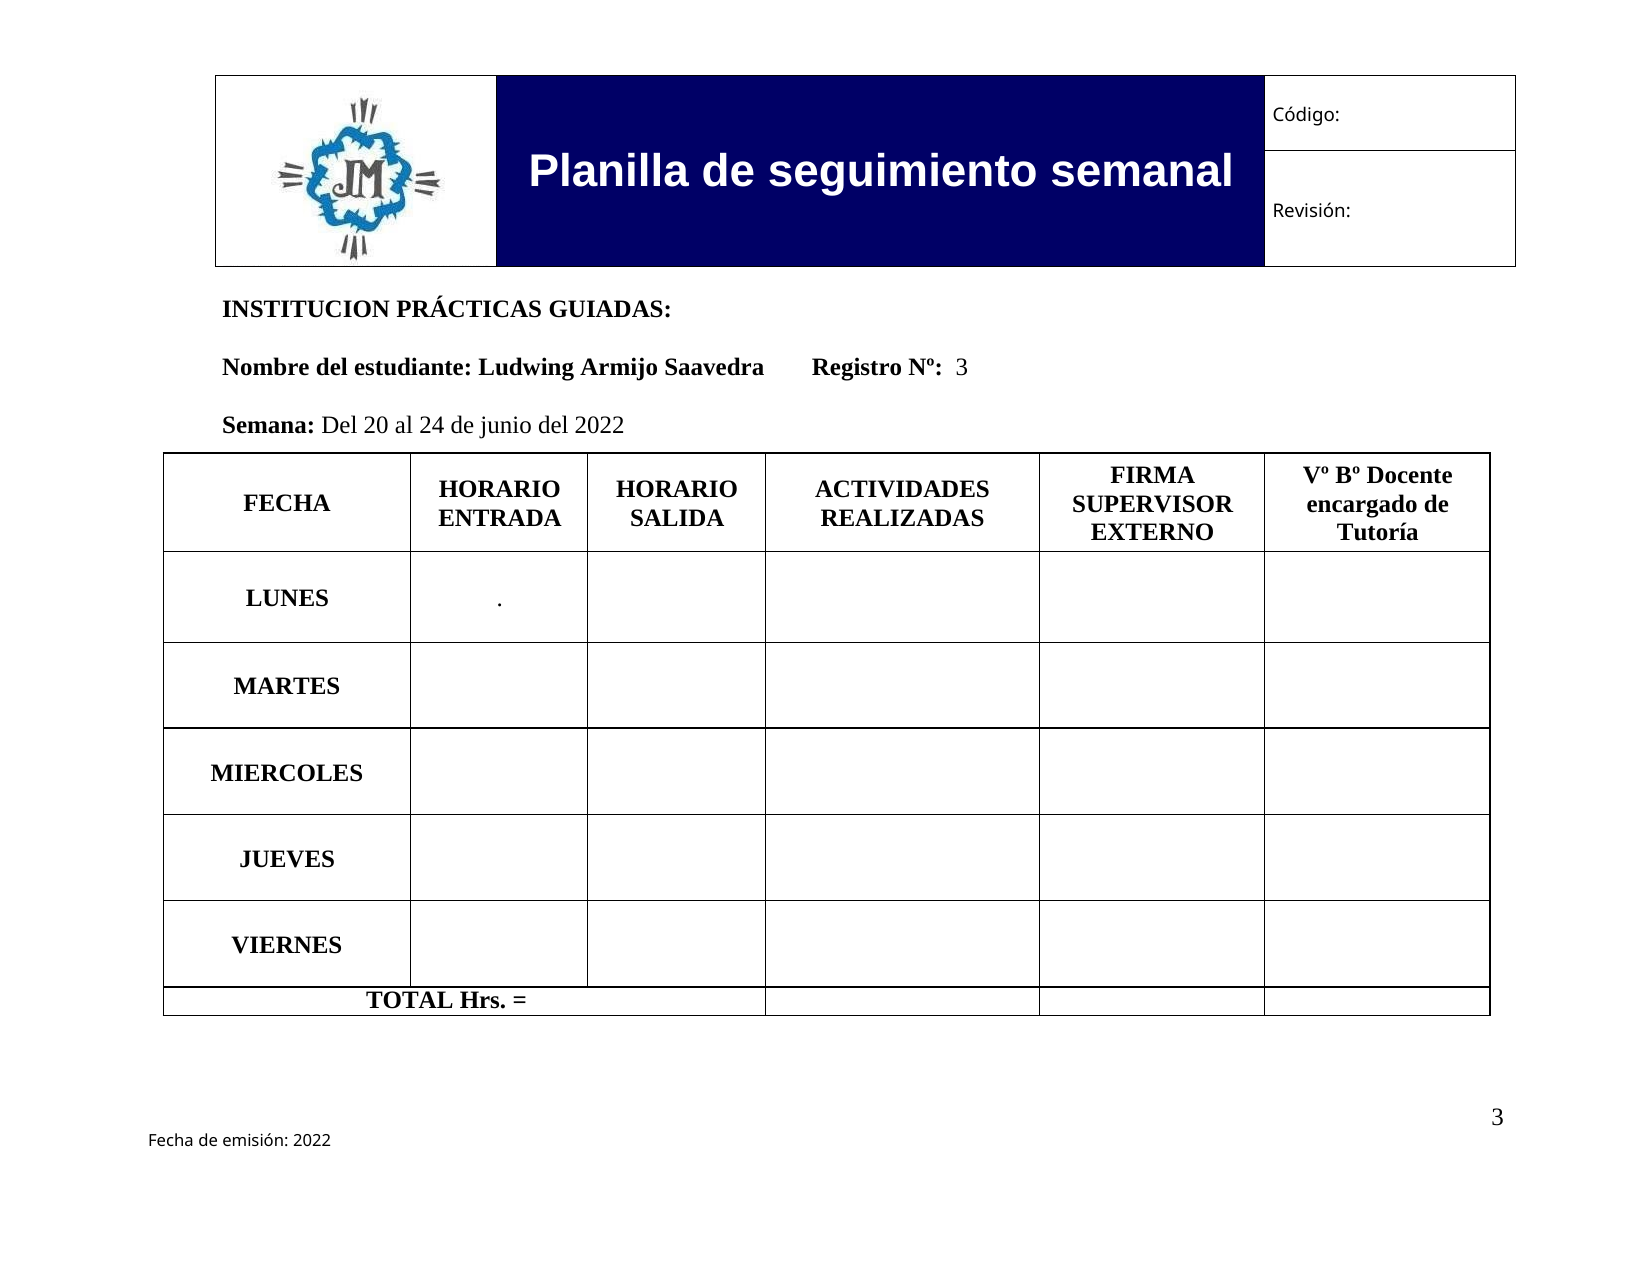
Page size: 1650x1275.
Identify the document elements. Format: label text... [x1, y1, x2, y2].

picture [223, 90, 490, 266]
table_cell [766, 643, 1039, 727]
table_cell VIERNES [164, 901, 410, 986]
table_header ACTIVIDADES REALIZADAS [766, 454, 1039, 551]
table_cell MIERCOLES [164, 729, 410, 814]
table_cell MARTES [164, 643, 410, 727]
table_header FIRMA SUPERVISOR EXTERNO [1040, 454, 1264, 551]
table_cell [588, 729, 765, 814]
text Fecha de emisión: 2022 [148, 1131, 1527, 1150]
table_cell [411, 643, 587, 727]
table_cell [766, 901, 1039, 986]
table_cell [1040, 643, 1264, 727]
table_cell [1265, 643, 1489, 727]
table_cell [1040, 815, 1264, 900]
table_cell [1040, 988, 1264, 1015]
table_cell [1265, 815, 1489, 900]
text Semana: Del 20 al 24 de junio del 2022 [222, 410, 1527, 438]
table_header Planilla de seguimiento semanal [497, 76, 1264, 266]
table_cell . [411, 552, 587, 642]
table_cell JUEVES [164, 815, 410, 900]
table_cell LUNES [164, 552, 410, 642]
table_cell Revisión: [1265, 151, 1515, 266]
table_cell TOTAL Hrs. = [164, 988, 765, 1015]
table_cell [411, 815, 587, 900]
table_cell [411, 901, 587, 986]
table_cell [1265, 901, 1489, 986]
table_cell [588, 643, 765, 727]
table_cell [588, 552, 765, 642]
table_cell [1040, 729, 1264, 814]
table_header Código: [1265, 76, 1515, 149]
table_header Vº Bº Docente encargado de Tutoría [1265, 454, 1489, 551]
table_cell [588, 815, 765, 900]
text INSTITUCION PRÁCTICAS GUIADAS: [222, 294, 1527, 323]
table_cell [1265, 552, 1489, 642]
text Nombre del estudiante: Ludwing Armijo Saavedra Registro Nº: 3 [222, 352, 1527, 381]
table_header HORARIO ENTRADA [411, 454, 587, 551]
table_header FECHA [164, 454, 410, 551]
table_cell [766, 552, 1039, 642]
table_header [216, 76, 496, 266]
table_cell [1265, 729, 1489, 814]
text 3 [137, 1102, 1503, 1131]
table_cell [411, 729, 587, 814]
table_cell [766, 815, 1039, 900]
table_cell [1040, 901, 1264, 986]
table_cell [766, 729, 1039, 814]
table_cell [766, 988, 1039, 1015]
table_cell [588, 901, 765, 986]
table_cell [1265, 988, 1489, 1015]
table_header HORARIO SALIDA [588, 454, 765, 551]
table_cell [1040, 552, 1264, 642]
